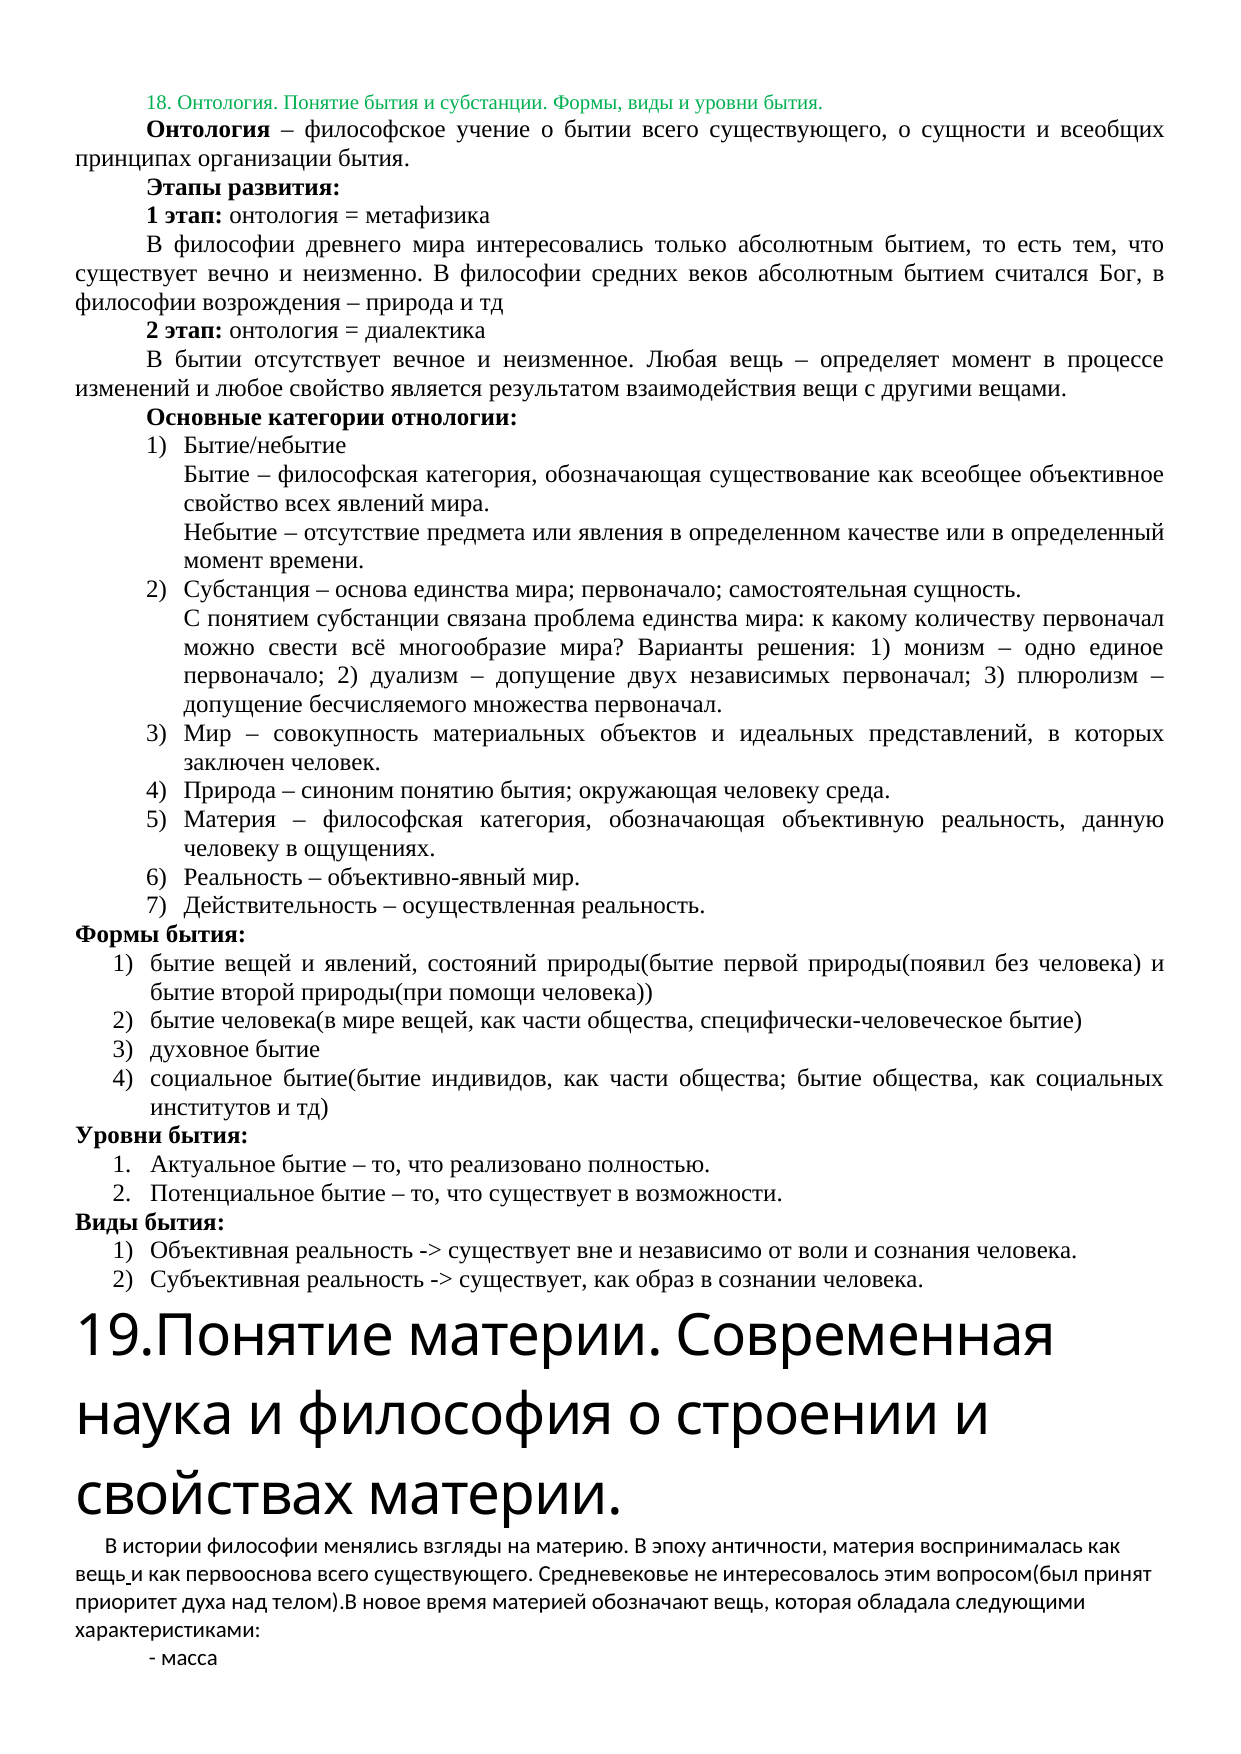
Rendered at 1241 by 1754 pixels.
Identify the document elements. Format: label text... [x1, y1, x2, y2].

text Основные категории отнологии: [75, 402, 1165, 430]
text Формы бытия: [75, 919, 1165, 948]
text В истории философии менялись взгляды на материю. В эпоху античности, материя воспринималась как вещь и как первооснова всего существующего. Средневековье не интересовалось этим вопросом(был принят приоритет духа над телом).В новое время материей обозначают вещь, которая обладала следующими характеристиками: [75, 1531, 1165, 1643]
text 2 этап: онтология = диалектика [75, 315, 1165, 344]
list Бытие – философская категория, обозначающая существование как всеобщее объективное свойство всех явлений мира. [183, 459, 1165, 517]
list бытие вещей и явлений, состояний природы(бытие первой природы(появил без человека) и бытие второй природы(при помощи человека)) [112, 948, 1165, 1005]
list духовное бытие [112, 1034, 1165, 1063]
list Объективная реальность -> существует вне и независимо от воли и сознания человека. [112, 1235, 1165, 1264]
text Виды бытия: [75, 1207, 1165, 1235]
list Бытие/небытие [146, 430, 1165, 459]
list социальное бытие(бытие индивидов, как части общества; бытие общества, как социальных институтов и тд) [112, 1063, 1165, 1120]
text - масса [75, 1643, 1165, 1671]
text Онтология – философское учение о бытии всего существующего, о сущности и всеобщих принципах организации бытия. [75, 114, 1165, 172]
list Мир – совокупность материальных объектов и идеальных представлений, в которых заключен человек. [146, 718, 1165, 775]
list бытие человека(в мире вещей, как части общества, специфически-человеческое бытие) [112, 1005, 1165, 1034]
text Этапы развития: [75, 172, 1165, 200]
text В бытии отсутствует вечное и неизменное. Любая вещь – определяет момент в процессе изменений и любое свойство является результатом взаимодействия вещи с другими вещами. [75, 344, 1165, 402]
list Природа – синоним понятию бытия; окружающая человеку среда. [146, 775, 1165, 804]
list Потенциальное бытие – то, что существует в возможности. [112, 1178, 1165, 1207]
list Актуальное бытие – то, что реализовано полностью. [112, 1149, 1165, 1178]
list С понятием субстанции связана проблема единства мира: к какому количеству первоначал можно свести всё многообразие мира? Варианты решения: 1) монизм – одно единое первоначало; 2) дуализм – допущение двух независимых первоначал; 3) плюролизм – допущение бесчисляемого множества первоначал. [183, 603, 1165, 718]
list Реальность – объективно-явный мир. [146, 862, 1165, 890]
list Субъективная реальность -> существует, как образ в сознании человека. [112, 1264, 1165, 1293]
list Небытие – отсутствие предмета или явления в определенном качестве или в определенный момент времени. [183, 517, 1165, 574]
title 19.Понятие материи. Современная наука и философия о строении и свойствах материи. [75, 1293, 1165, 1531]
text 1 этап: онтология = метафизика [75, 200, 1165, 229]
text 18. Онтология. Понятие бытия и субстанции. Формы, виды и уровни бытия. [75, 90, 1165, 114]
text Уровни бытия: [75, 1120, 1165, 1149]
text В философии древнего мира интересовались только абсолютным бытием, то есть тем, что существует вечно и неизменно. В философии средних веков абсолютным бытием считался Бог, в философии возрождения – природа и тд [75, 229, 1165, 315]
list Действительность – осуществленная реальность. [146, 890, 1165, 919]
list Субстанция – основа единства мира; первоначало; самостоятельная сущность. [146, 574, 1165, 603]
list Материя – философская категория, обозначающая объективную реальность, данную человеку в ощущениях. [146, 804, 1165, 862]
